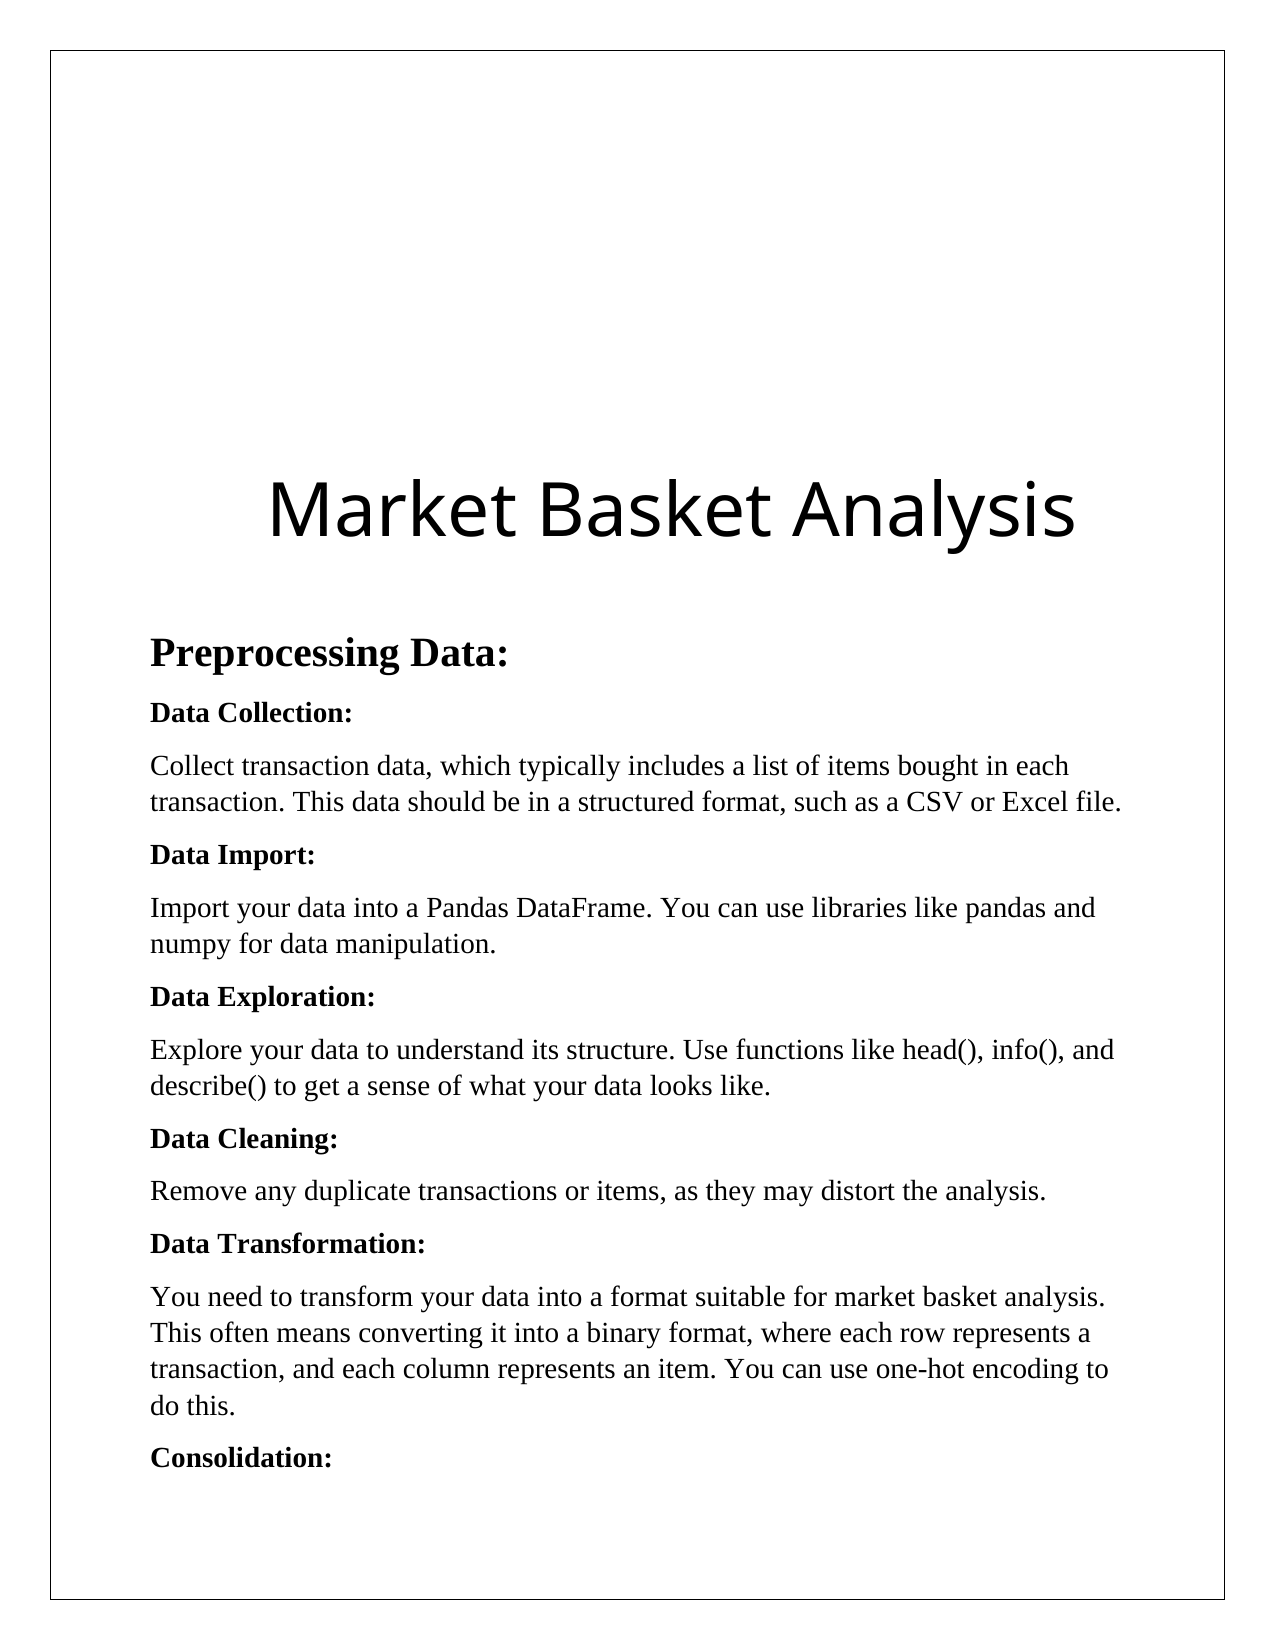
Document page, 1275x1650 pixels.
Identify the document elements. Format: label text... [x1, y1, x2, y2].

text Data Cleaning: [150, 1121, 1125, 1154]
text Data Import: [150, 837, 1125, 871]
text Explore your data to understand its structure. Use functions like head(), info(), and describe() to get a sense of what your data looks like. [150, 1032, 1125, 1101]
text Data Collection: [150, 695, 1125, 729]
text Data Transformation: [150, 1226, 1125, 1260]
text Collect transaction data, which typically includes a list of items bought in each transaction. This data should be in a structured format, such as a CSV or Excel file. [150, 748, 1125, 818]
text You need to transform your data into a format suitable for market basket analysis. This often means converting it into a binary format, where each row represents a transaction, and each column represents an item. You can use one-hot encoding to do this. [150, 1279, 1125, 1421]
text Import your data into a Pandas DataFrame. You can use libraries like pandas and numpy for data manipulation. [150, 890, 1125, 960]
text Data Exploration: [150, 979, 1125, 1012]
text Consolidation: [150, 1440, 1125, 1474]
text Preprocessing Data: [150, 627, 1125, 675]
text Market Basket Analysis [150, 457, 1125, 559]
text Remove any duplicate transactions or items, as they may distort the analysis. [150, 1173, 1125, 1207]
